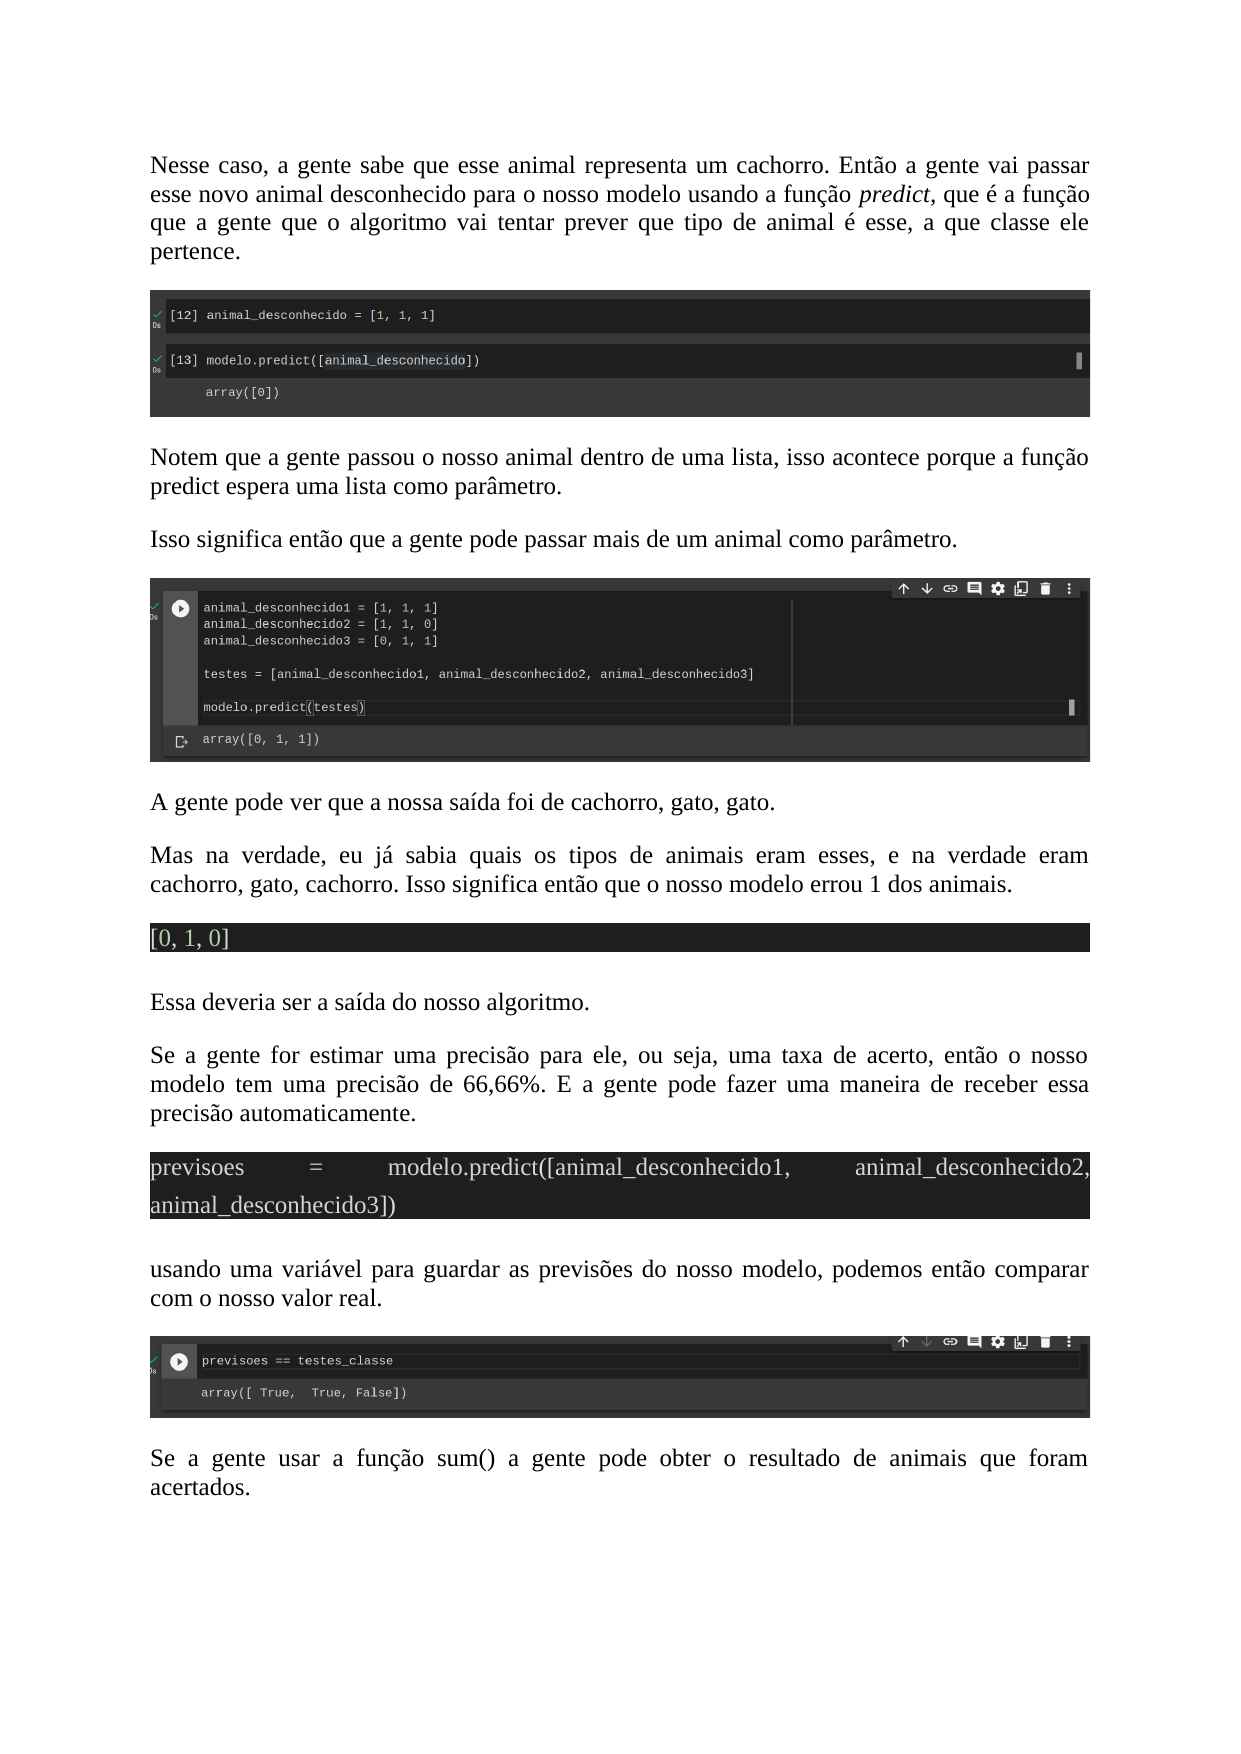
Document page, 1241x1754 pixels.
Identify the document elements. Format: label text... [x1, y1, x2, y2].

text Se a gente for estimar uma precisão para ele, ou seja, uma taxa de acerto, então o nosso modelo tem uma precisão de 66,66%. E a gente pode fazer uma maneira de receber essa precisão automaticamente. [150, 1040, 1090, 1127]
text A gente pode ver que a nossa saída foi de cachorro, gato, gato. [150, 787, 1090, 815]
text Mas na verdade, eu já sabia quais os tipos de animais eram esses, e na verdade eram cachorro, gato, cachorro. Isso significa então que o nosso modelo errou 1 dos animais. [150, 840, 1090, 898]
text Essa deveria ser a saída do nosso algoritmo. [150, 987, 1090, 1015]
text Se a gente usar a função sum() a gente pode obter o resultado de animais que foram acertados. [150, 1443, 1090, 1500]
text previsoes = modelo.predict([animal_desconhecido1, animal_desconhecido2, animal_desconhecido3]) [150, 1152, 1090, 1219]
picture [150, 1336, 1091, 1418]
text Notem que a gente passou o nosso animal dentro de uma lista, isso acontece porque a função predict espera uma lista como parâmetro. [150, 442, 1090, 499]
picture [150, 578, 1091, 762]
text [0, 1, 0] [150, 923, 1090, 952]
text usando uma variável para guardar as previsões do nosso modelo, podemos então comparar com o nosso valor real. [150, 1254, 1090, 1312]
picture [150, 290, 1091, 417]
text Isso significa então que a gente pode passar mais de um animal como parâmetro. [150, 524, 1090, 553]
text Nesse caso, a gente sabe que esse animal representa um cachorro. Então a gente vai passar esse novo animal desconhecido para o nosso modelo usando a função predict, que é a função que a gente que o algoritmo vai tentar prever que tipo de animal é esse, a que classe ele pertence. [150, 150, 1090, 265]
